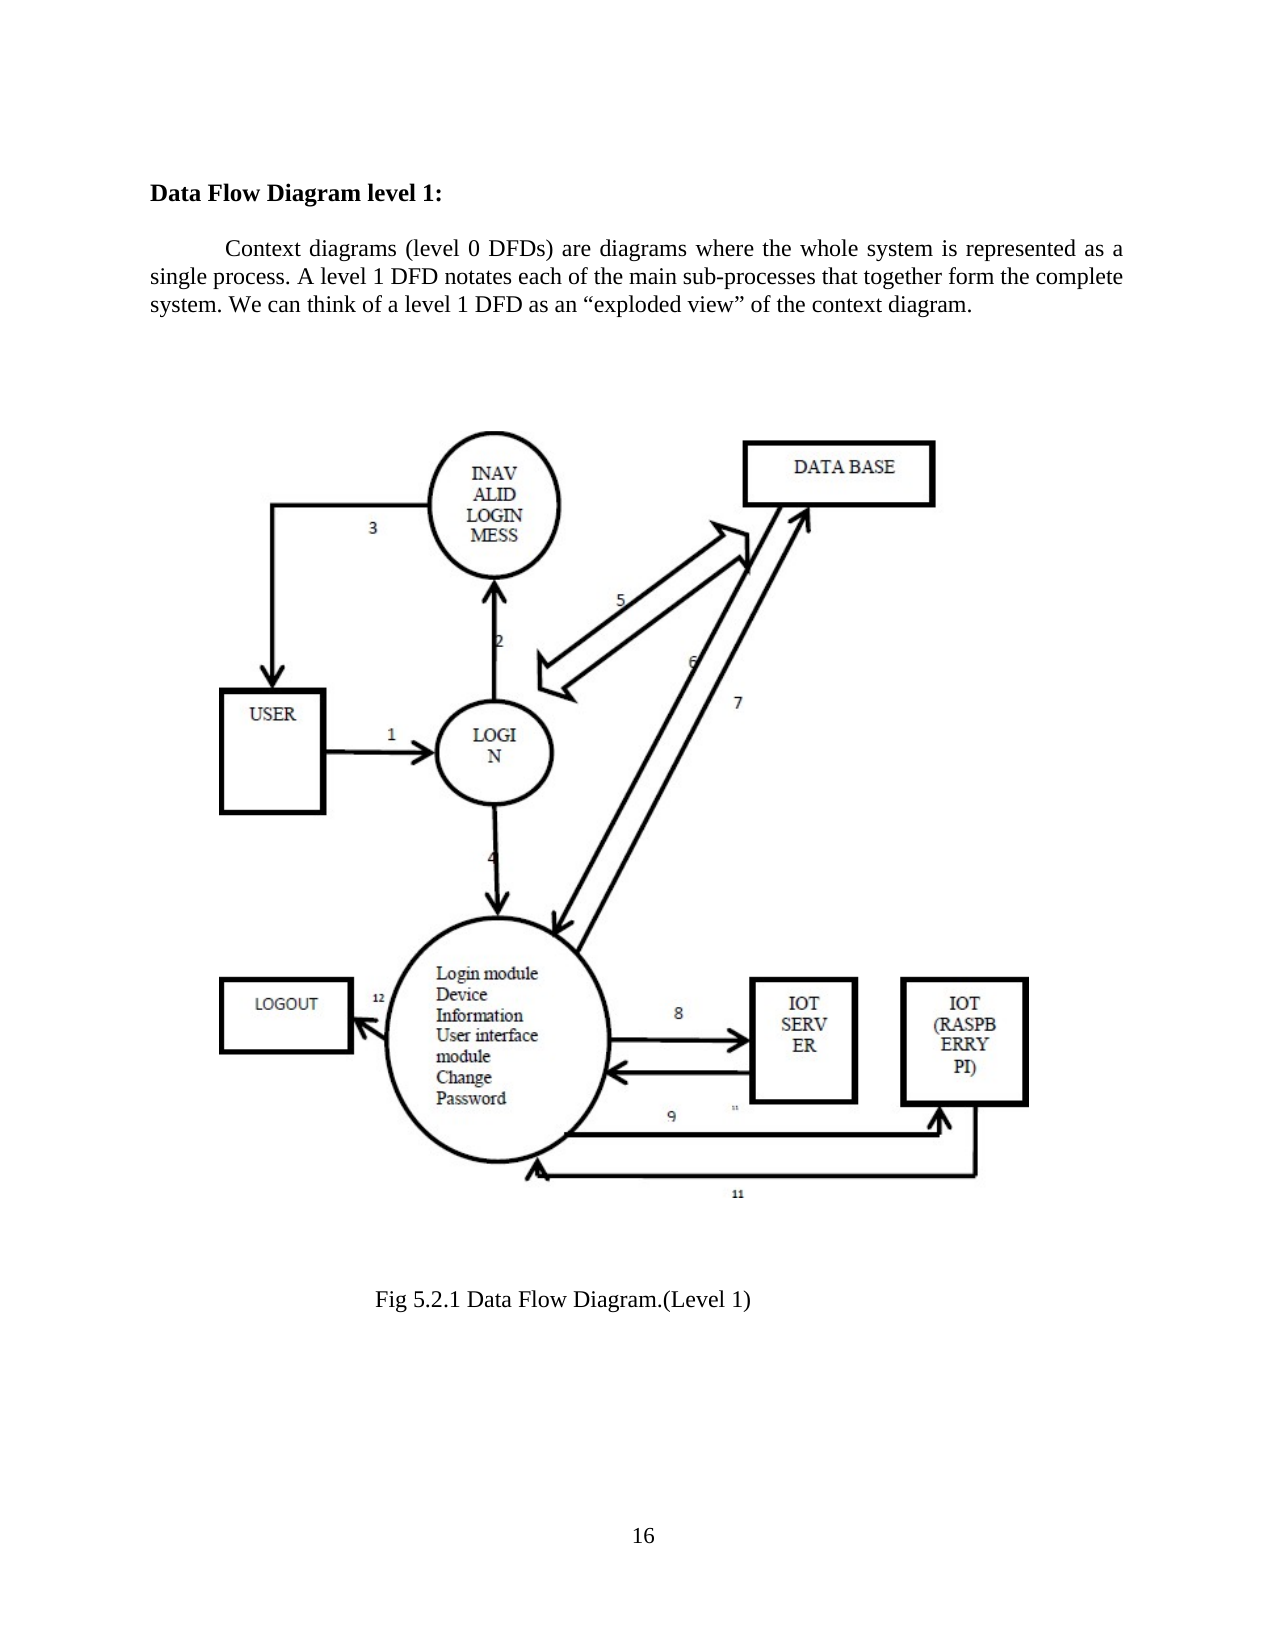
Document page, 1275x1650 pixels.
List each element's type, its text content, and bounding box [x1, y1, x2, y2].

text Fig 5.2.1 Data Flow Diagram.(Level 1) [375, 1285, 1156, 1312]
text Context diagrams (level 0 DFDs) are diagrams where the whole system is represented as a single process. A level 1 DFD notates each of the main sub-processes that together form the complete system. We can think of a level 1 DFD as an “exploded view” of the context diagram. [150, 234, 1125, 317]
picture [219, 431, 1029, 1198]
subtitle Data Flow Diagram level 1: [150, 178, 1156, 207]
